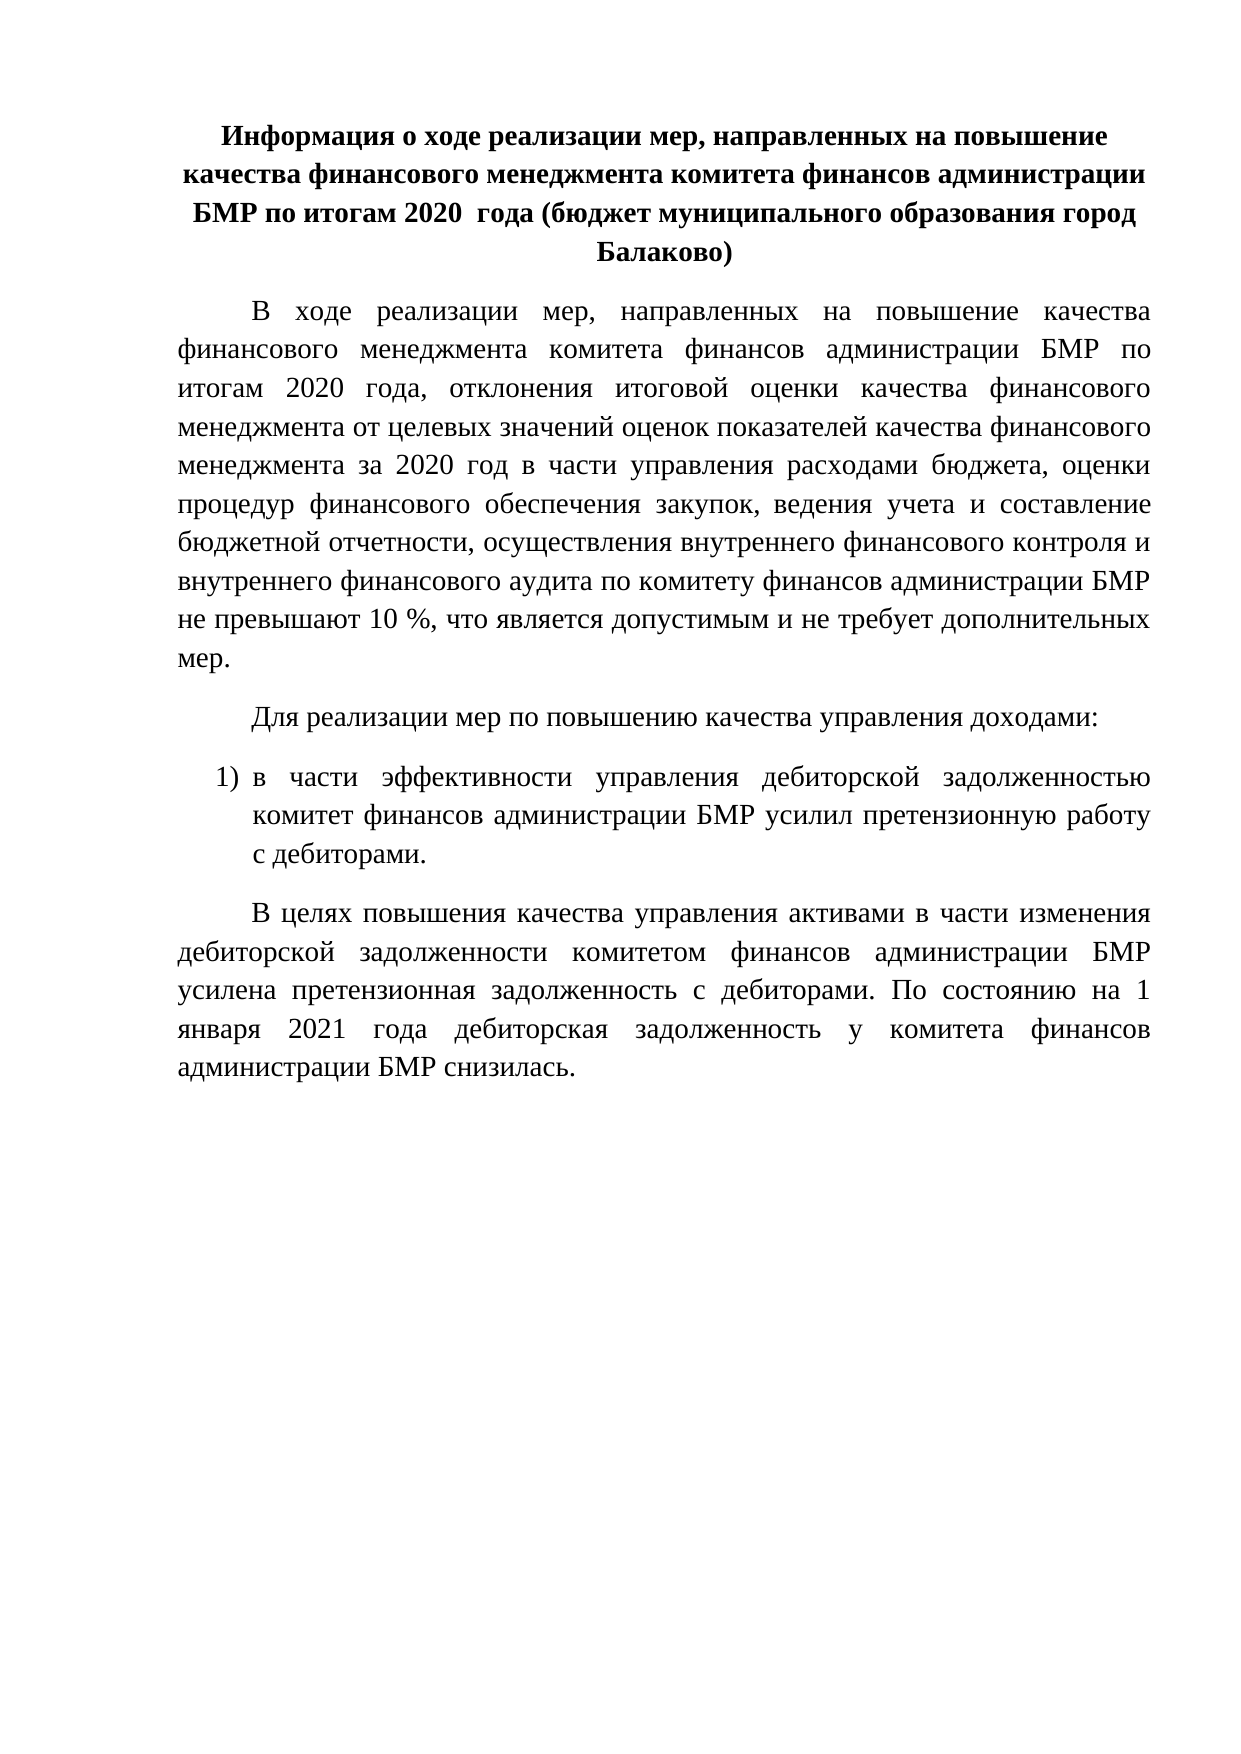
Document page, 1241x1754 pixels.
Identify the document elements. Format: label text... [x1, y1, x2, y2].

text В ходе реализации мер, направленных на повышение качества финансового менеджмента комитета финансов администрации БМР по итогам 2020 года, отклонения итоговой оценки качества финансового менеджмента от целевых значений оценок показателей качества финансового менеджмента за 2020 год в части управления расходами бюджета, оценки процедур финансового обеспечения закупок, ведения учета и составление бюджетной отчетности, осуществления внутреннего финансового контроля и внутреннего финансового аудита по комитету финансов администрации БМР не превышают 10 %, что является допустимым и не требует дополнительных мер. [177, 293, 1152, 673]
text Для реализации мер по повышению качества управления доходами: [177, 699, 1152, 733]
list в части эффективности управления дебиторской задолженностью комитет финансов администрации БМР усилил претензионную работу с дебиторами. [215, 759, 1152, 869]
text В целях повышения качества управления активами в части изменения дебиторской задолженности комитетом финансов администрации БМР усилена претензионная задолженность с дебиторами. По состоянию на 1 января 2021 года дебиторская задолженность у комитета финансов администрации БМР снизилась. [177, 895, 1152, 1083]
text Информация о ходе реализации мер, направленных на повышение качества финансового менеджмента комитета финансов администрации БМР по итогам 2020 года (бюджет муниципального образования город Балаково) [177, 118, 1152, 267]
